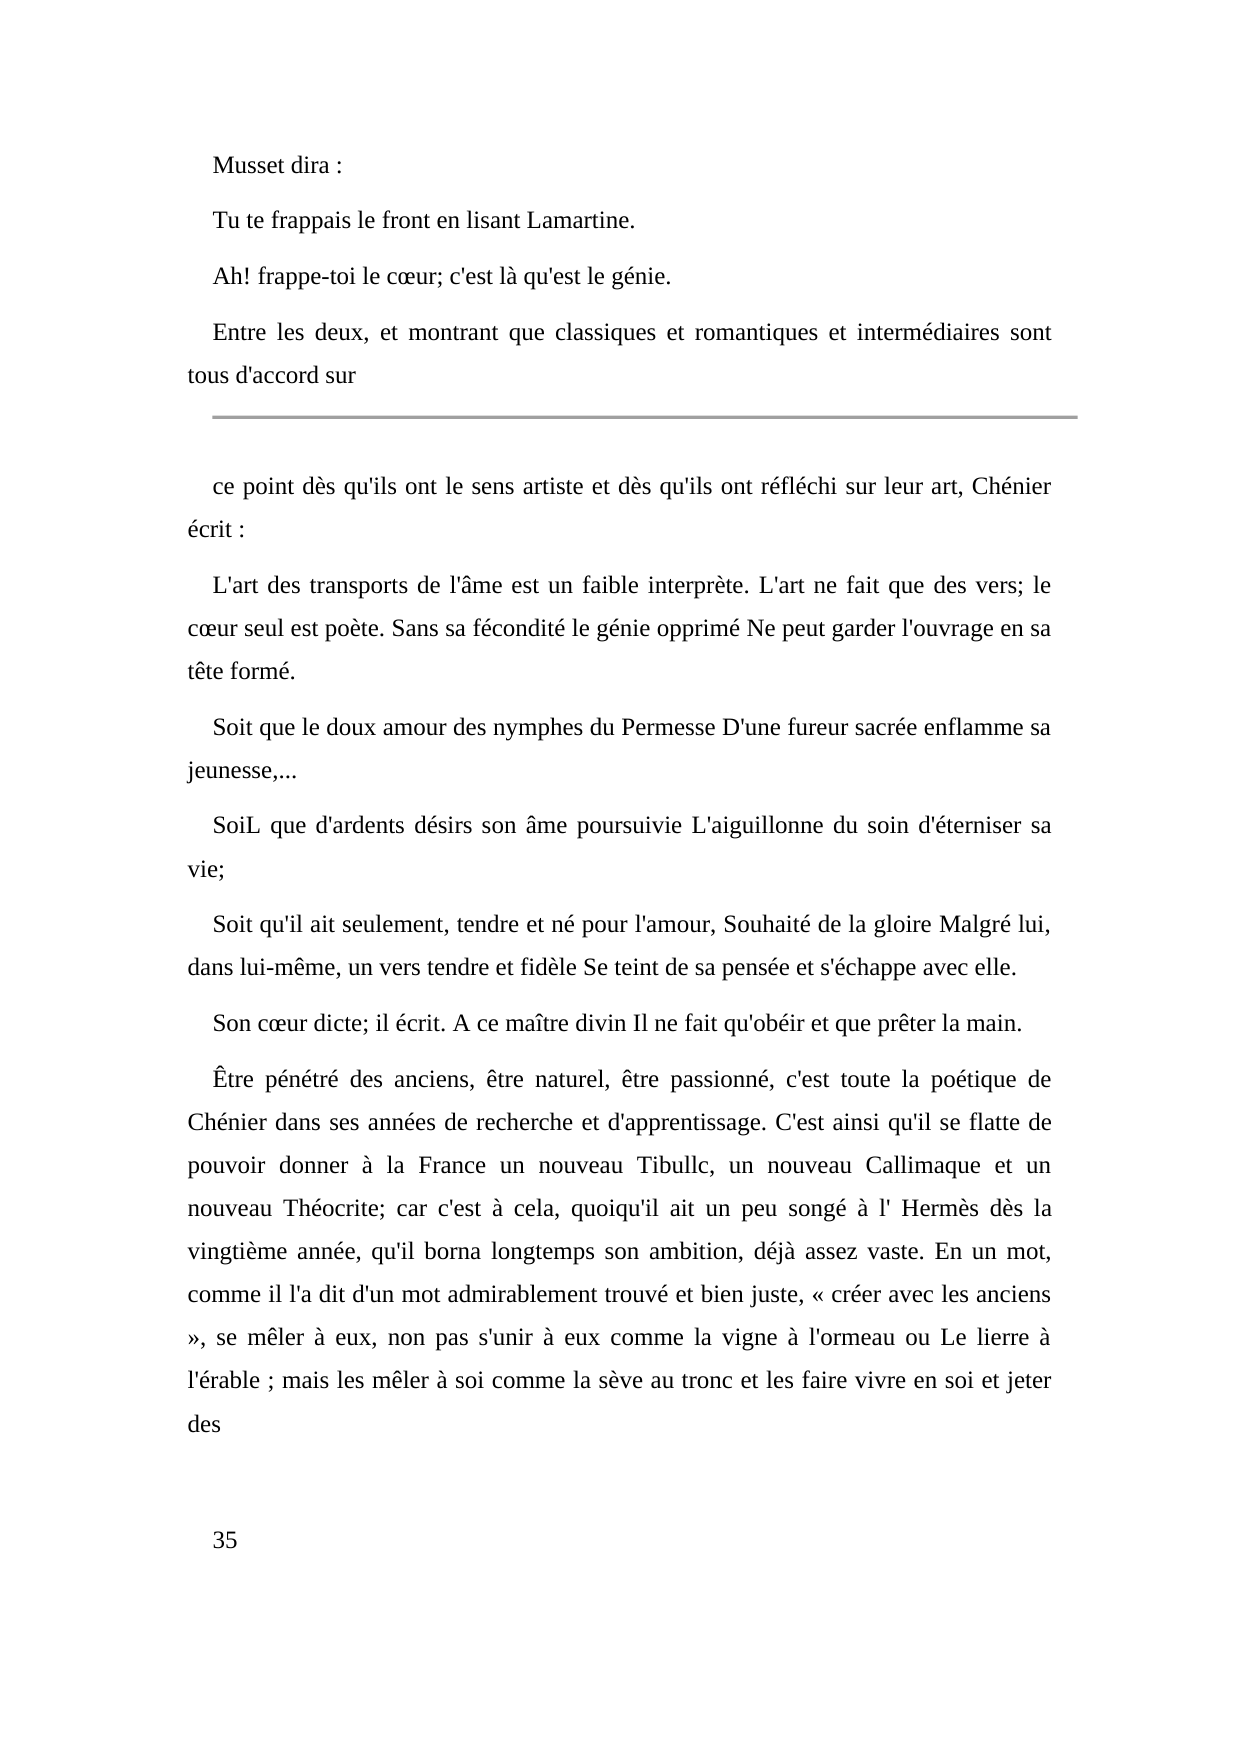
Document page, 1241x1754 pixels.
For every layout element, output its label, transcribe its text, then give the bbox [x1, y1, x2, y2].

text ce point dès qu'ils ont le sens artiste et dès qu'ils ont réfléchi sur leur art, Chénier écrit : [187, 471, 1053, 543]
text Soit qu'il ait seulement, tendre et né pour l'amour, Souhaité de la gloire Malgré lui, dans lui-même, un vers tendre et fidèle Se teint de sa pensée et s'échappe avec elle. [187, 909, 1053, 981]
text SoiL que d'ardents désirs son âme poursuivie L'aiguillonne du soin d'éterniser sa vie; [187, 811, 1053, 882]
text Musset dira : [187, 150, 1053, 179]
text Son cœur dicte; il écrit. A ce maître divin Il ne fait qu'obéir et que prêter la main. [187, 1008, 1053, 1037]
text Ah! frappe-toi le cœur; c'est là qu'est le génie. [187, 261, 1053, 290]
text Soit que le doux amour des nymphes du Permesse D'une fureur sacrée enflamme sa jeunesse,... [187, 712, 1053, 784]
text L'art des transports de l'âme est un faible interprète. L'art ne fait que des vers; le cœur seul est poète. Sans sa fécondité le génie opprimé Ne peut garder l'ouvrage en sa tête formé. [187, 570, 1053, 685]
text Entre les deux, et montrant que classiques et romantiques et intermédiaires sont tous d'accord sur [187, 317, 1053, 389]
text Tu te frappais le front en lisant Lamartine. [187, 206, 1053, 234]
text Être pénétré des anciens, être naturel, être passionné, c'est toute la poétique de Chénier dans ses années de recherche et d'apprentissage. C'est ainsi qu'il se flatte de pouvoir donner à la France un nouveau Tibullc, un nouveau Callimaque et un nouveau Théocrite; car c'est à cela, quoiqu'il ait un peu songé à l' Hermès dès la vingtième année, qu'il borna longtemps son ambition, déjà assez vaste. En un mot, comme il l'a dit d'un mot admirablement trouvé et bien juste, « créer avec les anciens », se mêler à eux, non pas s'unir à eux comme la vigne à l'ormeau ou Le lierre à l'érable ; mais les mêler à soi comme la sève au tronc et les faire vivre en soi et jeter des [187, 1064, 1053, 1437]
